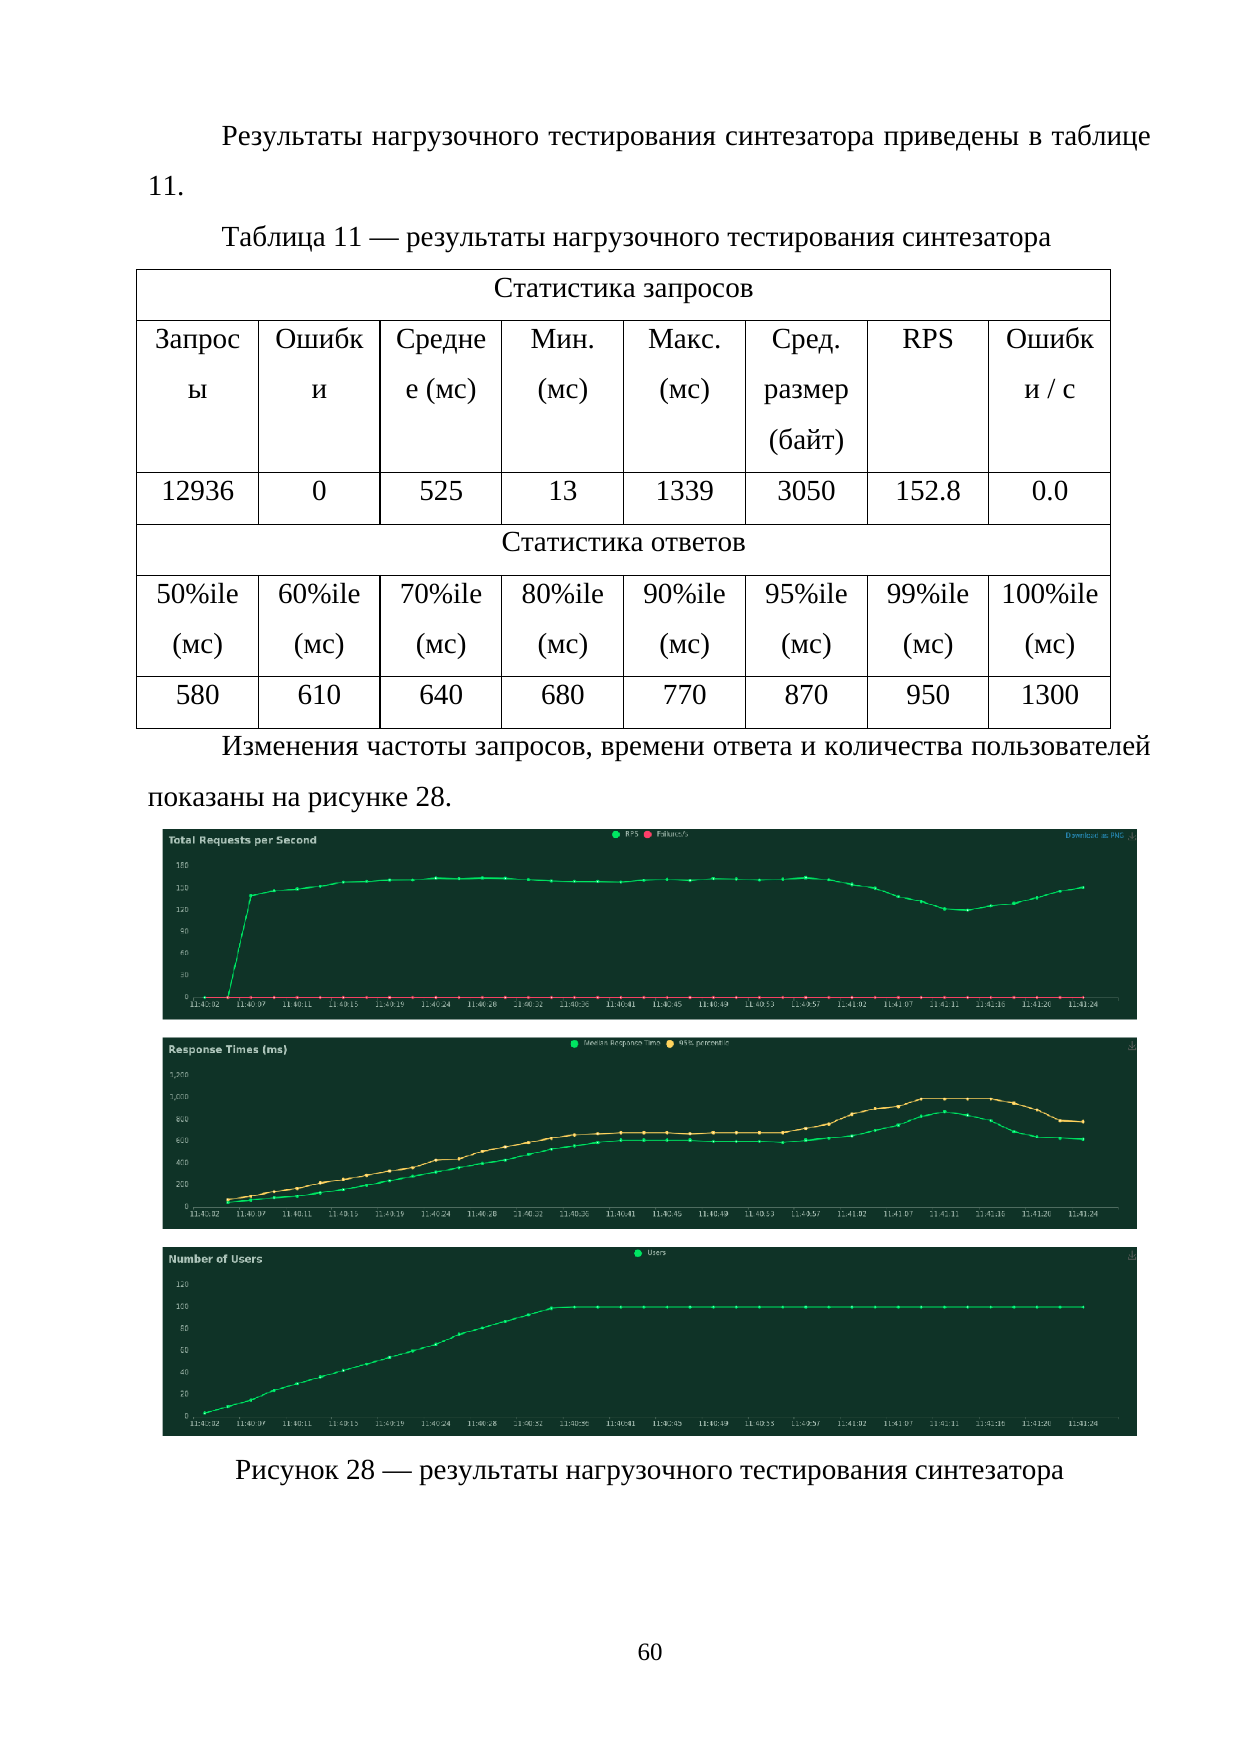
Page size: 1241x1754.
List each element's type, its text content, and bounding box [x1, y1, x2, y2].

table_cell 0.0 [989, 473, 1110, 523]
text Рисунок 28 — результаты нагрузочного тестирования синтезатора [148, 1452, 1152, 1486]
table_cell 870 [746, 677, 867, 727]
table_cell 1339 [624, 473, 745, 523]
table_cell Ошибки / с [989, 321, 1110, 472]
table_cell 770 [624, 677, 745, 727]
table_cell Мин. (мс) [502, 321, 623, 472]
table_cell 100%ile (мс) [989, 576, 1110, 676]
table_cell 99%ile (мс) [868, 576, 988, 676]
table_cell 610 [259, 677, 379, 727]
text Изменения частоты запросов, времени ответа и количества пользователей показаны на рисунке 28. [148, 728, 1152, 812]
table_cell 680 [502, 677, 623, 727]
table_cell 0 [259, 473, 379, 523]
table_cell 3050 [746, 473, 867, 523]
table_cell RPS [868, 321, 988, 472]
text Результаты нагрузочного тестирования синтезатора приведены в таблице 11. [148, 118, 1152, 202]
table_cell Ошибки [259, 321, 379, 472]
table_cell 1300 [989, 677, 1110, 727]
table_cell 80%ile (мс) [502, 576, 623, 676]
table_cell 640 [381, 677, 501, 727]
picture [162, 829, 1137, 1436]
text Таблица 11 — результаты нагрузочного тестирования синтезатора [148, 219, 1152, 252]
table_cell Сред. размер (байт) [746, 321, 867, 472]
table_cell Среднее (мс) [381, 321, 501, 472]
table_cell 95%ile (мс) [746, 576, 867, 676]
table_cell 580 [137, 677, 258, 727]
table_cell 152.8 [868, 473, 988, 523]
table_cell 60%ile (мс) [259, 576, 379, 676]
table_header Статистика запросов [137, 270, 1110, 320]
table_cell Статистика ответов [137, 525, 1110, 575]
table_cell 70%ile (мс) [381, 576, 501, 676]
table_cell 90%ile (мс) [624, 576, 745, 676]
table_cell Запросы [137, 321, 258, 472]
table_cell 50%ile (мс) [137, 576, 258, 676]
table_cell 13 [502, 473, 623, 523]
table_cell Макс. (мс) [624, 321, 745, 472]
table_cell 12936 [137, 473, 258, 523]
table_cell 525 [381, 473, 501, 523]
table_cell 950 [868, 677, 988, 727]
